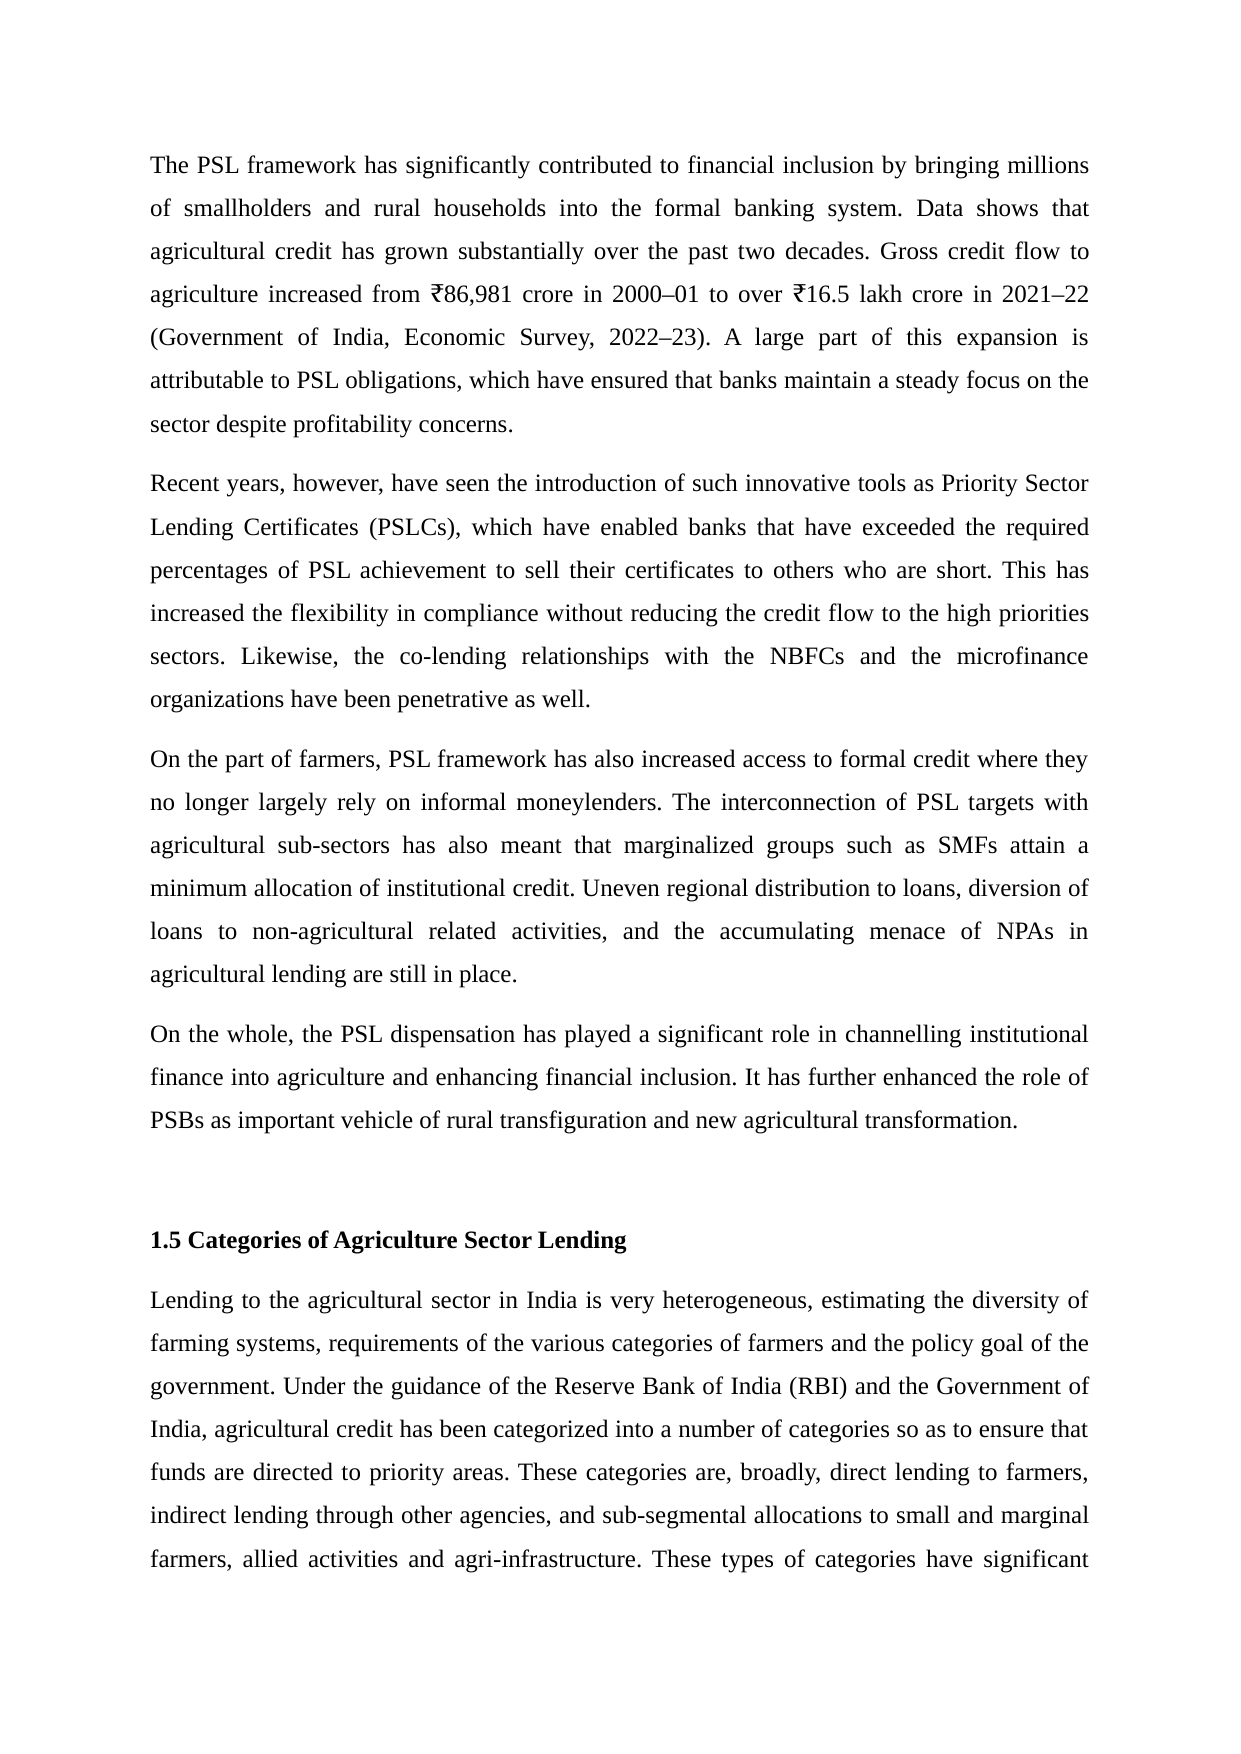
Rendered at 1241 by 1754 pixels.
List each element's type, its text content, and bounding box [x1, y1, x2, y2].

text Recent years, however, have seen the introduction of such innovative tools as Priority Sector Lending Certificates (PSLCs), which have enabled banks that have exceeded the required percentages of PSL achievement to sell their certificates to others who are short. This has increased the flexibility in compliance without reducing the credit flow to the high priorities sectors. Likewise, the co-lending relationships with the NBFCs and the microfinance organizations have been penetrative as well. [150, 468, 1090, 713]
text On the whole, the PSL dispensation has played a significant role in channelling institutional finance into agriculture and enhancing financial inclusion. It has further enhanced the role of PSBs as important vehicle of rural transfiguration and new agricultural transformation. [150, 1019, 1090, 1134]
text On the part of farmers, PSL framework has also increased access to formal credit where they no longer largely rely on informal moneylenders. The interconnection of PSL targets with agricultural sub-sectors has also meant that marginalized groups such as SMFs attain a minimum allocation of institutional credit. Uneven regional distribution to loans, diversion of loans to non-agricultural related activities, and the accumulating menace of NPAs in agricultural lending are still in place. [150, 744, 1090, 988]
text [150, 1285, 1090, 1572]
text 1.5 Categories of Agriculture Sector Lending [150, 1225, 1090, 1254]
text The PSL framework has significantly contributed to financial inclusion by bringing millions of smallholders and rural households into the formal banking system. Data shows that agricultural credit has grown substantially over the past two decades. Gross credit flow to agriculture increased from ₹86,981 crore in 2000–01 to over ₹16.5 lakh crore in 2021–22 (Government of India, Economic Survey, 2022–23). A large part of this expansion is attributable to PSL obligations, which have ensured that banks maintain a steady focus on the sector despite profitability concerns. [150, 150, 1090, 437]
